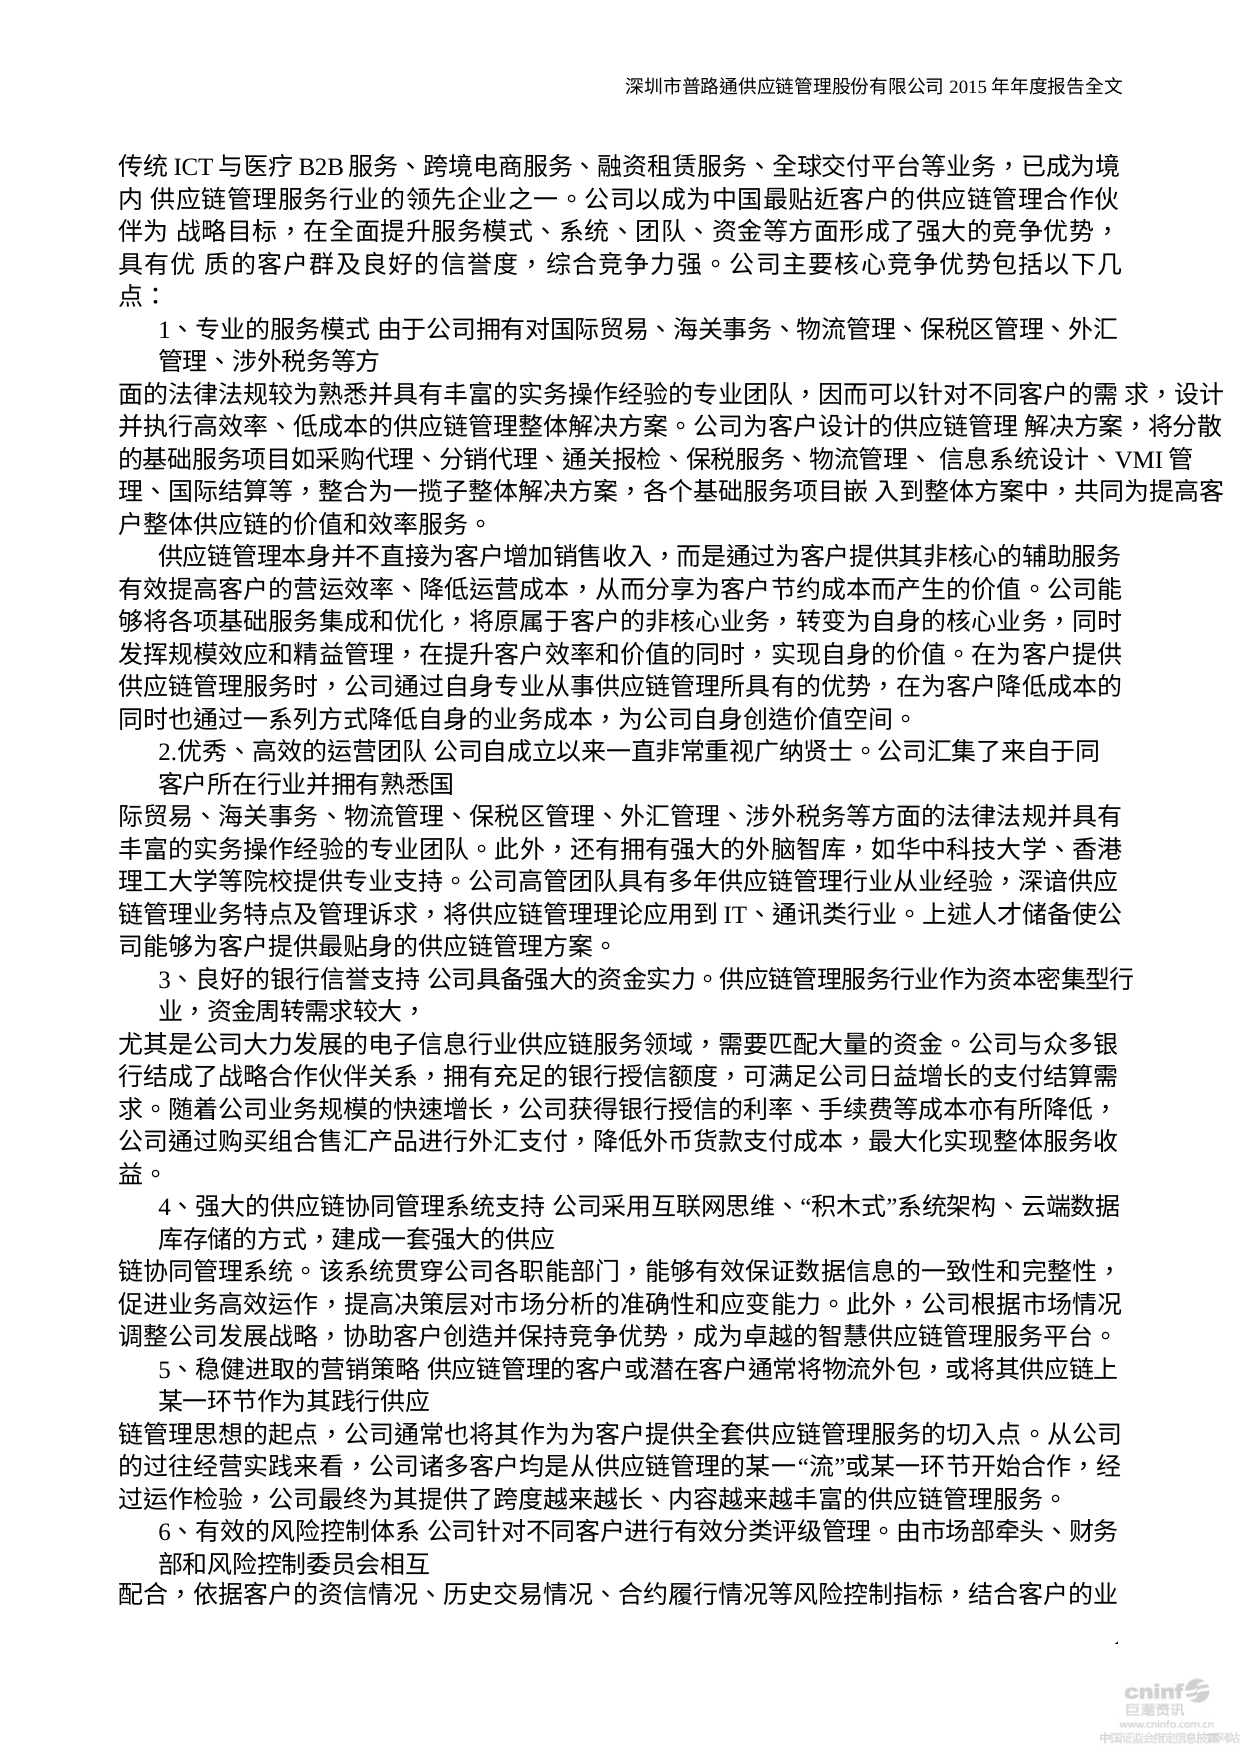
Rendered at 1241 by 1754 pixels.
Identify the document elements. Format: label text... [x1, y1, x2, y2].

picture [1099, 1673, 1241, 1754]
subtitle 3、良好的银行信誉支持 公司具备强大的资金实力。供应链管理服务行业作为资本密集型行业，资金周转需求较大， [158, 962, 1135, 1027]
subtitle 供应链管理本身并不直接为客户增加销售收入，而是通过为客户提供其非核心的辅助服务 有效提高客户的营运效率、降低运营成本，从而分享为客户节约成本而产生的价值。公司能 够将各项基础服务集成和优化，将原属于客户的非核心业务，转变为自身的核心业务，同时 发挥规模效应和精益管理，在提升客户效率和价值的同时，实现自身的价值。在为客户提供 供应链管理服务时，公司通过自身专业从事供应链管理所具有的优势，在为客户降低成本的 同时也通过一系列方式降低自身的业务成本，为公司自身创造价值空间。 [118, 539, 1122, 734]
subtitle 2.优秀、高效的运营团队 公司自成立以来一直非常重视广纳贤士。公司汇集了来自于同客户所在行业并拥有熟悉国 [158, 734, 1123, 799]
subtitle 链管理业务特点及管理诉求，将供应链管理理论应用到IT、通讯类行业。上述人才储备使公 司能够为客户提供最贴身的供应链管理方案。 [118, 897, 1122, 962]
subtitle 4、强大的供应链协同管理系统支持 公司采用互联网思维、“积木式”系统架构、云端数据库存储的方式，建成一套强大的供应 [158, 1189, 1124, 1254]
subtitle 传统ICT与医疗B2B服务、跨境电商服务、融资租赁服务、全球交付平台等业务，已成为境内 供应链管理服务行业的领先企业之一。公司以成为中国最贴近客户的供应链管理合作伙伴为 战略目标，在全面提升服务模式、系统、团队、资金等方面形成了强大的竞争优势，具有优 质的客户群及良好的信誉度，综合竞争力强。公司主要核心竞争优势包括以下几点： [118, 149, 1122, 312]
subtitle 配合，依据客户的资信情况、历史交易情况、合约履行情况等风险控制指标，结合客户的业 [118, 1579, 1240, 1609]
subtitle 面的法律法规较为熟悉并具有丰富的实务操作经验的专业团队，因而可以针对不同客户的需 求，设计并执行高效率、低成本的供应链管理整体解决方案。公司为客户设计的供应链管理 解决方案，将分散的基础服务项目如采购代理、分销代理、通关报检、保税服务、物流管理、 信息系统设计、VMI管理、国际结算等，整合为一揽子整体解决方案，各个基础服务项目嵌 入到整体方案中，共同为提高客户整体供应链的价值和效率服务。 [118, 377, 1240, 539]
subtitle 际贸易、海关事务、物流管理、保税区管理、外汇管理、涉外税务等方面的法律法规并具有 丰富的实务操作经验的专业团队。此外，还有拥有强大的外脑智库，如华中科技大学、香港 理工大学等院校提供专业支持。公司高管团队具有多年供应链管理行业从业经验，深谙供应 [118, 799, 1122, 897]
subtitle 链协同管理系统。该系统贯穿公司各职能部门，能够有效保证数据信息的一致性和完整性， 促进业务高效运作，提高决策层对市场分析的准确性和应变能力。此外，公司根据市场情况 调整公司发展战略，协助客户创造并保持竞争优势，成为卓越的智慧供应链管理服务平台。 [118, 1254, 1122, 1352]
subtitle 尤其是公司大力发展的电子信息行业供应链服务领域，需要匹配大量的资金。公司与众多银 行结成了战略合作伙伴关系，拥有充足的银行授信额度，可满足公司日益增长的支付结算需 求。随着公司业务规模的快速增长，公司获得银行授信的利率、手续费等成本亦有所降低， 公司通过购买组合售汇产品进行外汇支付，降低外币货款支付成本，最大化实现整体服务收 益。 [118, 1027, 1122, 1189]
subtitle 1、专业的服务模式 由于公司拥有对国际贸易、海关事务、物流管理、保税区管理、外汇管理、涉外税务等方 [158, 312, 1123, 377]
subtitle 6、有效的风险控制体系 公司针对不同客户进行有效分类评级管理。由市场部牵头、财务部和风险控制委员会相互 [158, 1514, 1123, 1579]
subtitle 链管理思想的起点，公司通常也将其作为为客户提供全套供应链管理服务的切入点。从公司 的过往经营实践来看，公司诸多客户均是从供应链管理的某一“流”或某一环节开始合作，经 过运作检验，公司最终为其提供了跨度越来越长、内容越来越丰富的供应链管理服务。 [118, 1417, 1122, 1514]
subtitle 5、稳健进取的营销策略 供应链管理的客户或潜在客户通常将物流外包，或将其供应链上某一环节作为其践行供应 [158, 1352, 1123, 1417]
